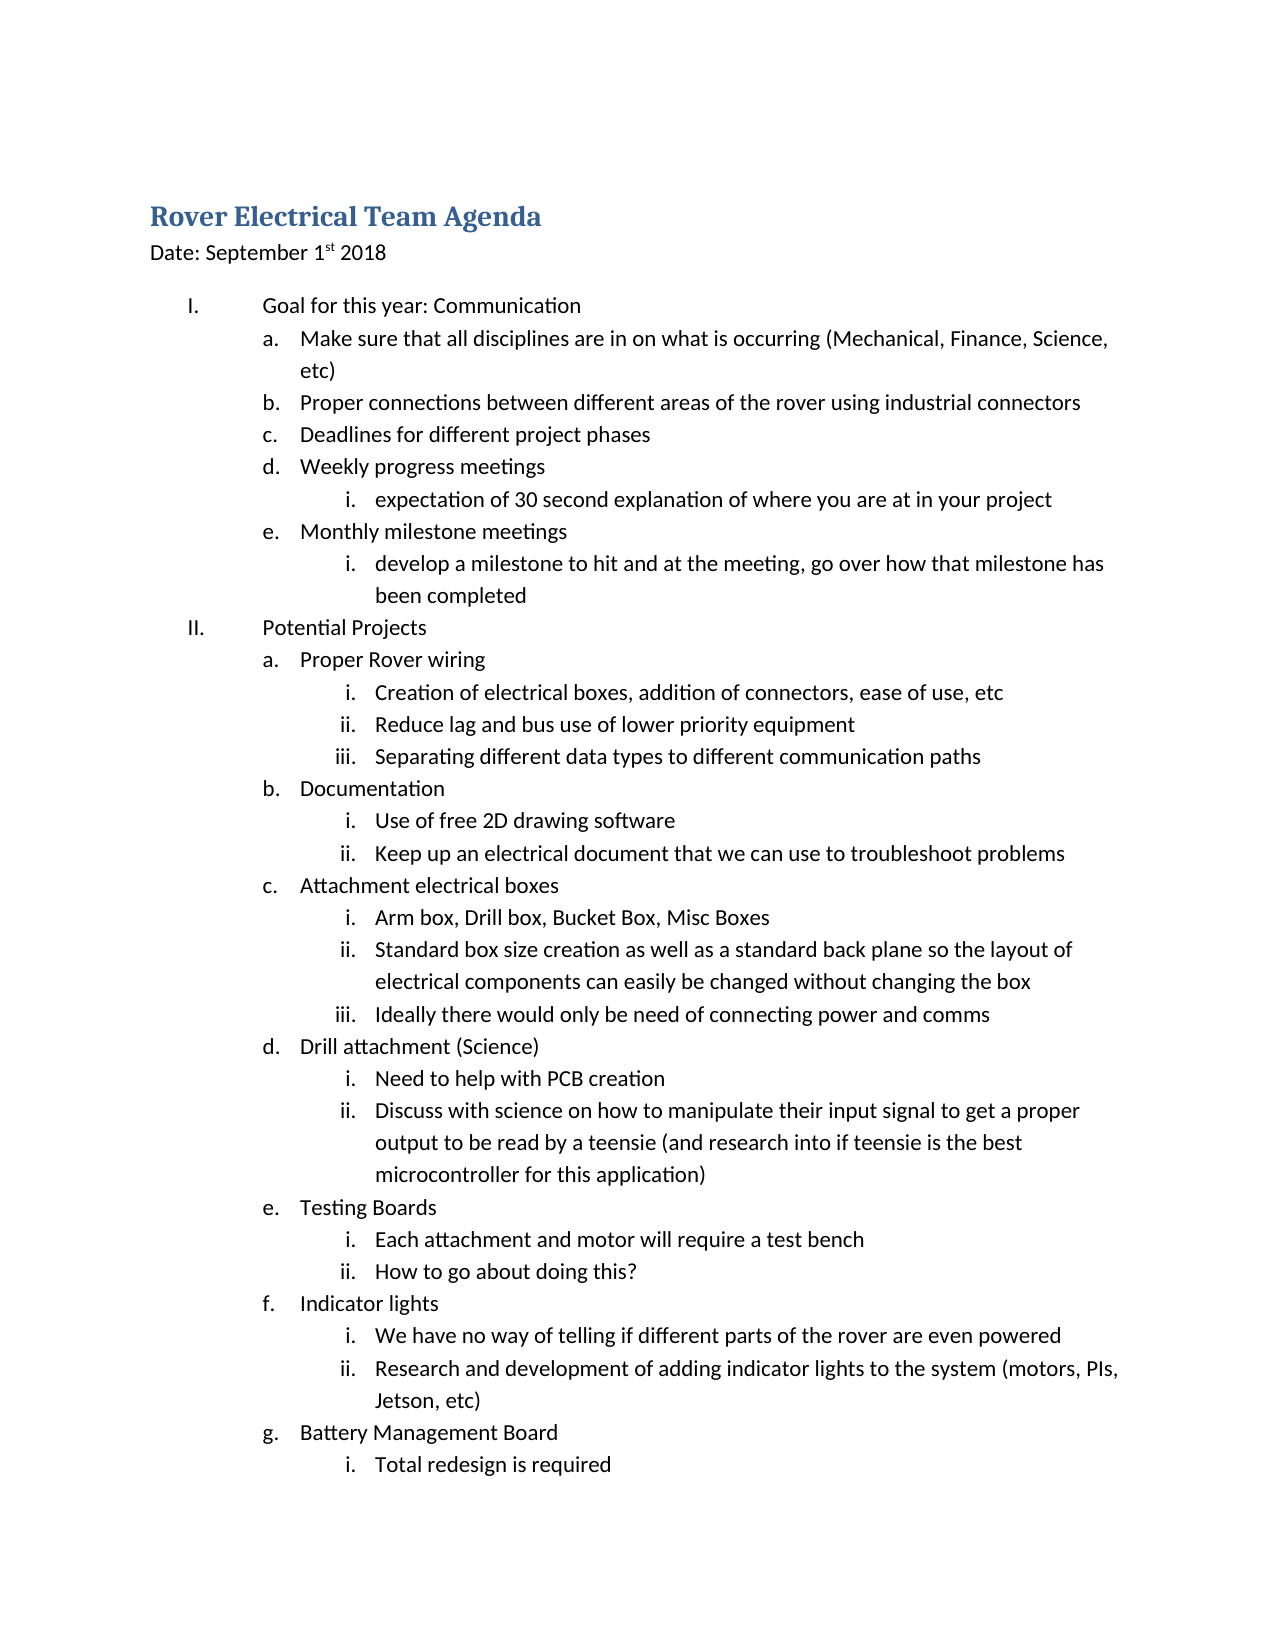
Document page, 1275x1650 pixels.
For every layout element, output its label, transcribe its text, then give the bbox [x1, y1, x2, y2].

list Proper Rover wiring [262, 646, 1125, 674]
list Deadlines for different project phases [262, 420, 1125, 448]
list Use of free 2D drawing software [356, 807, 1125, 834]
list Keep up an electrical document that we can use to troubleshoot problems [356, 839, 1125, 867]
list Reduce lag and bus use of lower priority equipment [356, 710, 1125, 738]
list Arm box, Drill box, Bucket Box, Misc Boxes [356, 903, 1125, 931]
list Ideally there would only be need of connecting power and comms [356, 1000, 1125, 1028]
list Proper connections between different areas of the rover using industrial connectors [262, 388, 1125, 416]
list Research and development of adding indicator lights to the system (motors, PIs, Jetson, etc) [356, 1354, 1125, 1414]
list Goal for this year: Communication [187, 292, 1125, 319]
list Battery Management Board [262, 1418, 1125, 1446]
list Discuss with science on how to manipulate their input signal to get a proper output to be read by a teensie (and research into if teensie is the best microcontroller for this application) [356, 1096, 1125, 1189]
list Testing Boards [262, 1193, 1125, 1221]
list Indicator lights [262, 1289, 1125, 1317]
list Weekly progress meetings [262, 452, 1125, 481]
list Potential Projects [187, 613, 1125, 641]
list Monthly milestone meetings [262, 517, 1125, 545]
list expectation of 30 second explanation of where you are at in your project [356, 485, 1125, 513]
list Documentation [262, 774, 1125, 802]
list Total redesign is required [356, 1450, 1125, 1478]
list develop a milestone to hit and at the meeting, go over how that milestone has been completed [356, 549, 1125, 609]
text Date: September 1st 2018 [150, 238, 1125, 267]
list We have no way of telling if different parts of the rover are even powered [356, 1322, 1125, 1349]
list Separating different data types to different communication paths [356, 742, 1125, 770]
list Need to help with PCB creation [356, 1064, 1125, 1092]
list How to go about doing this? [356, 1257, 1125, 1285]
list Creation of electrical boxes, addition of connectors, ease of use, etc [356, 678, 1125, 706]
list Drill attachment (Science) [262, 1032, 1125, 1060]
list Each attachment and motor will require a test bench [356, 1225, 1125, 1253]
list Standard box size creation as well as a standard back plane so the layout of electrical components can easily be changed without changing the box [356, 935, 1125, 996]
list Make sure that all disciplines are in on what is occurring (Mechanical, Finance, Science, etc) [262, 324, 1125, 384]
subtitle Rover Electrical Team Agenda [150, 200, 1125, 233]
list Attachment electrical boxes [262, 871, 1125, 899]
